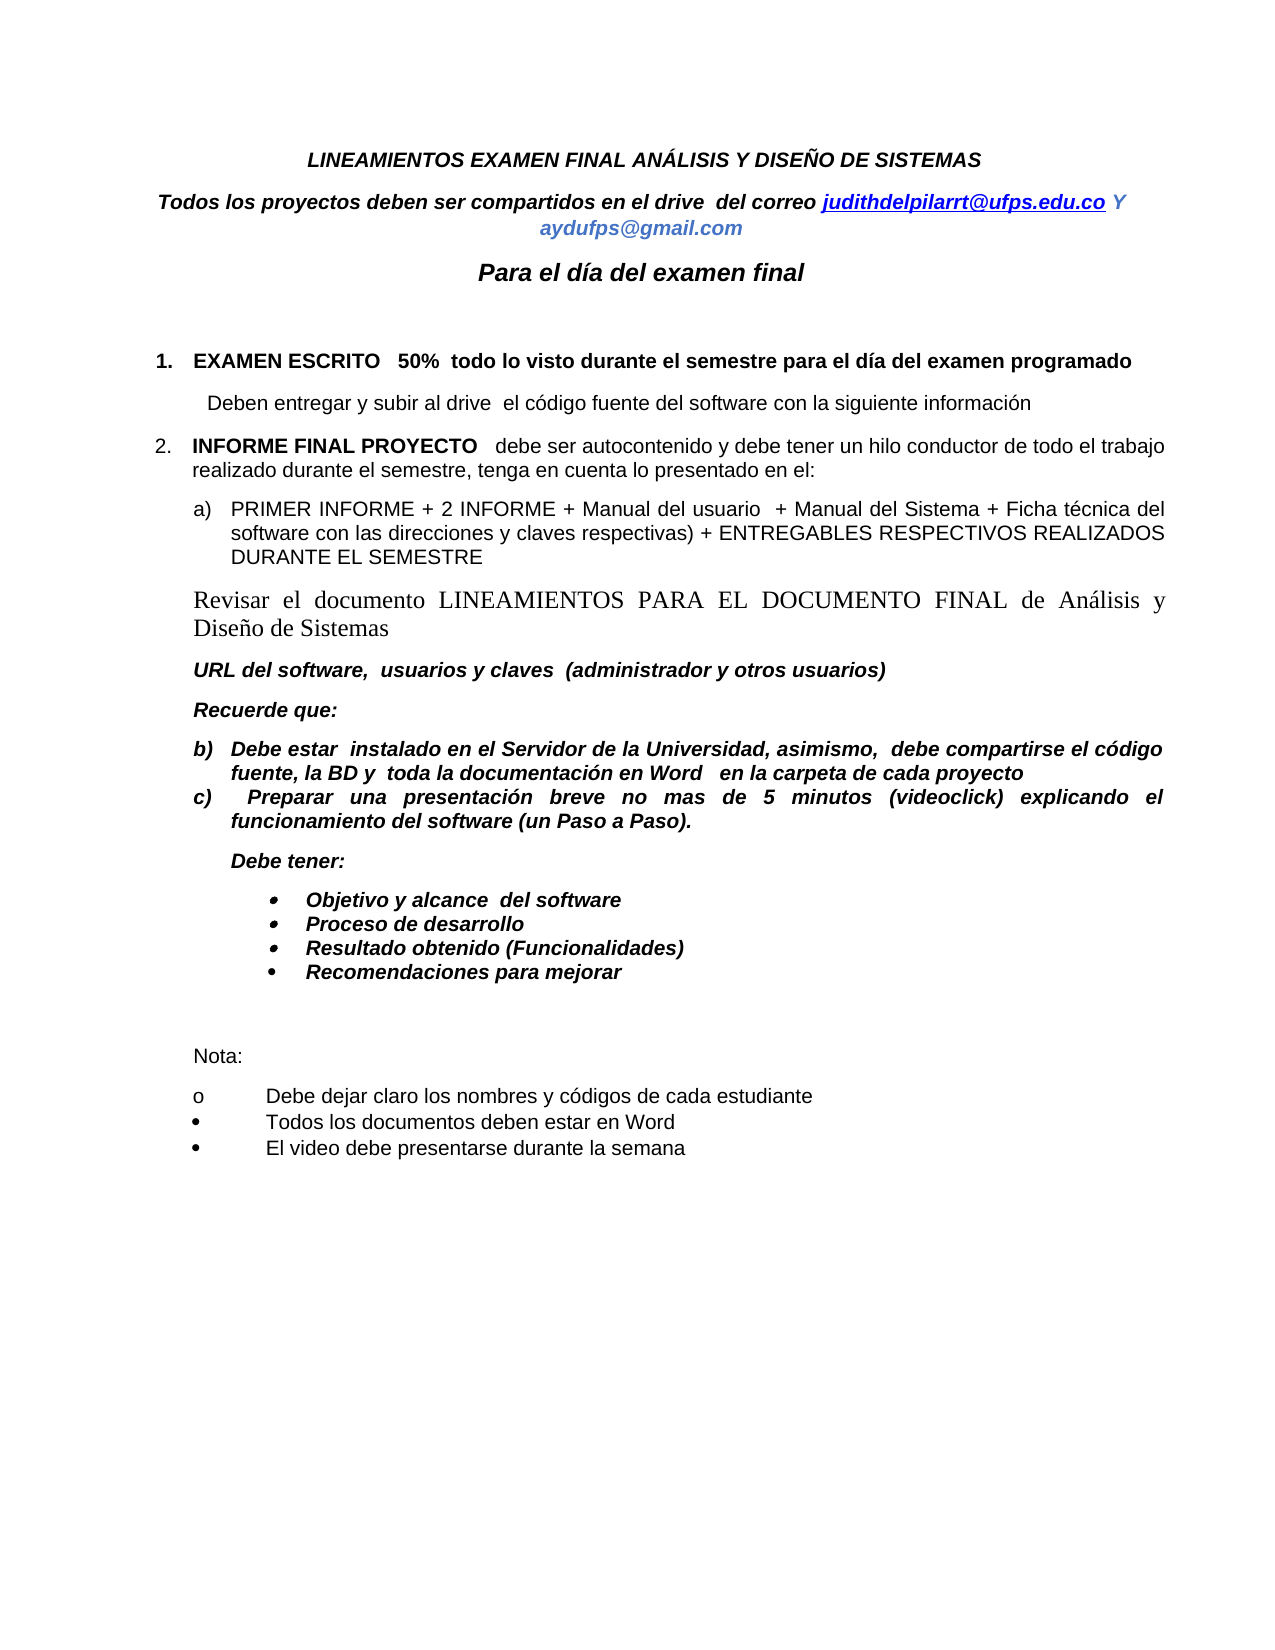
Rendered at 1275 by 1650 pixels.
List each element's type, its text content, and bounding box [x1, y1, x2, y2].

list Todos los documentos deben estar en Word [192, 1110, 1167, 1134]
list Objetivo y alcance del software [268, 888, 1167, 912]
text Debe tener: [231, 848, 1167, 872]
text Deben entregar y subir al drive el código fuente del software con la siguiente información [207, 391, 1167, 415]
text Todos los proyectos deben ser compartidos en el drive del correo judithdelpilarrt@ufps.edu.co Y aydufps@gmail.com [118, 190, 1167, 240]
text Nota: [118, 1044, 1167, 1068]
text Revisar el documento LINEAMIENTOS PARA EL DOCUMENTO FINAL de Análisis y Diseño de Sistemas [193, 585, 1167, 642]
list Proceso de desarrollo [268, 912, 1167, 936]
list Recomendaciones para mejorar [268, 960, 1167, 984]
list Debe estar instalado en el Servidor de la Universidad, asimismo, debe compartirse el código fuente, la BD y toda la documentación en Word en la carpeta de cada proyecto [193, 737, 1167, 785]
text URL del software, usuarios y claves (administrador y otros usuarios) [193, 658, 1167, 682]
list PRIMER INFORME + 2 INFORME + Manual del usuario + Manual del Sistema + Ficha técnica del software con las direcciones y claves respectivas) + ENTREGABLES RESPECTIVOS REALIZADOS DURANTE EL SEMESTRE [193, 497, 1167, 569]
text Recuerde que: [193, 697, 1167, 721]
text LINEAMIENTOS EXAMEN FINAL ANÁLISIS Y DISEÑO DE SISTEMAS [118, 148, 1167, 172]
list Preparar una presentación breve no mas de 5 minutos (videoclick) explicando el funcionamiento del software (un Paso a Paso). [193, 785, 1167, 833]
list EXAMEN ESCRITO 50% todo lo visto durante el semestre para el día del examen programado [156, 349, 1167, 373]
list El video debe presentarse durante la semana [192, 1136, 1167, 1160]
list Resultado obtenido (Funcionalidades) [268, 936, 1167, 960]
list Debe dejar claro los nombres y códigos de cada estudiante [192, 1084, 1167, 1110]
text Para el día del examen final [118, 258, 1167, 287]
list INFORME FINAL PROYECTO debe ser autocontenido y debe tener un hilo conductor de todo el trabajo realizado durante el semestre, tenga en cuenta lo presentado en el: [154, 434, 1167, 482]
